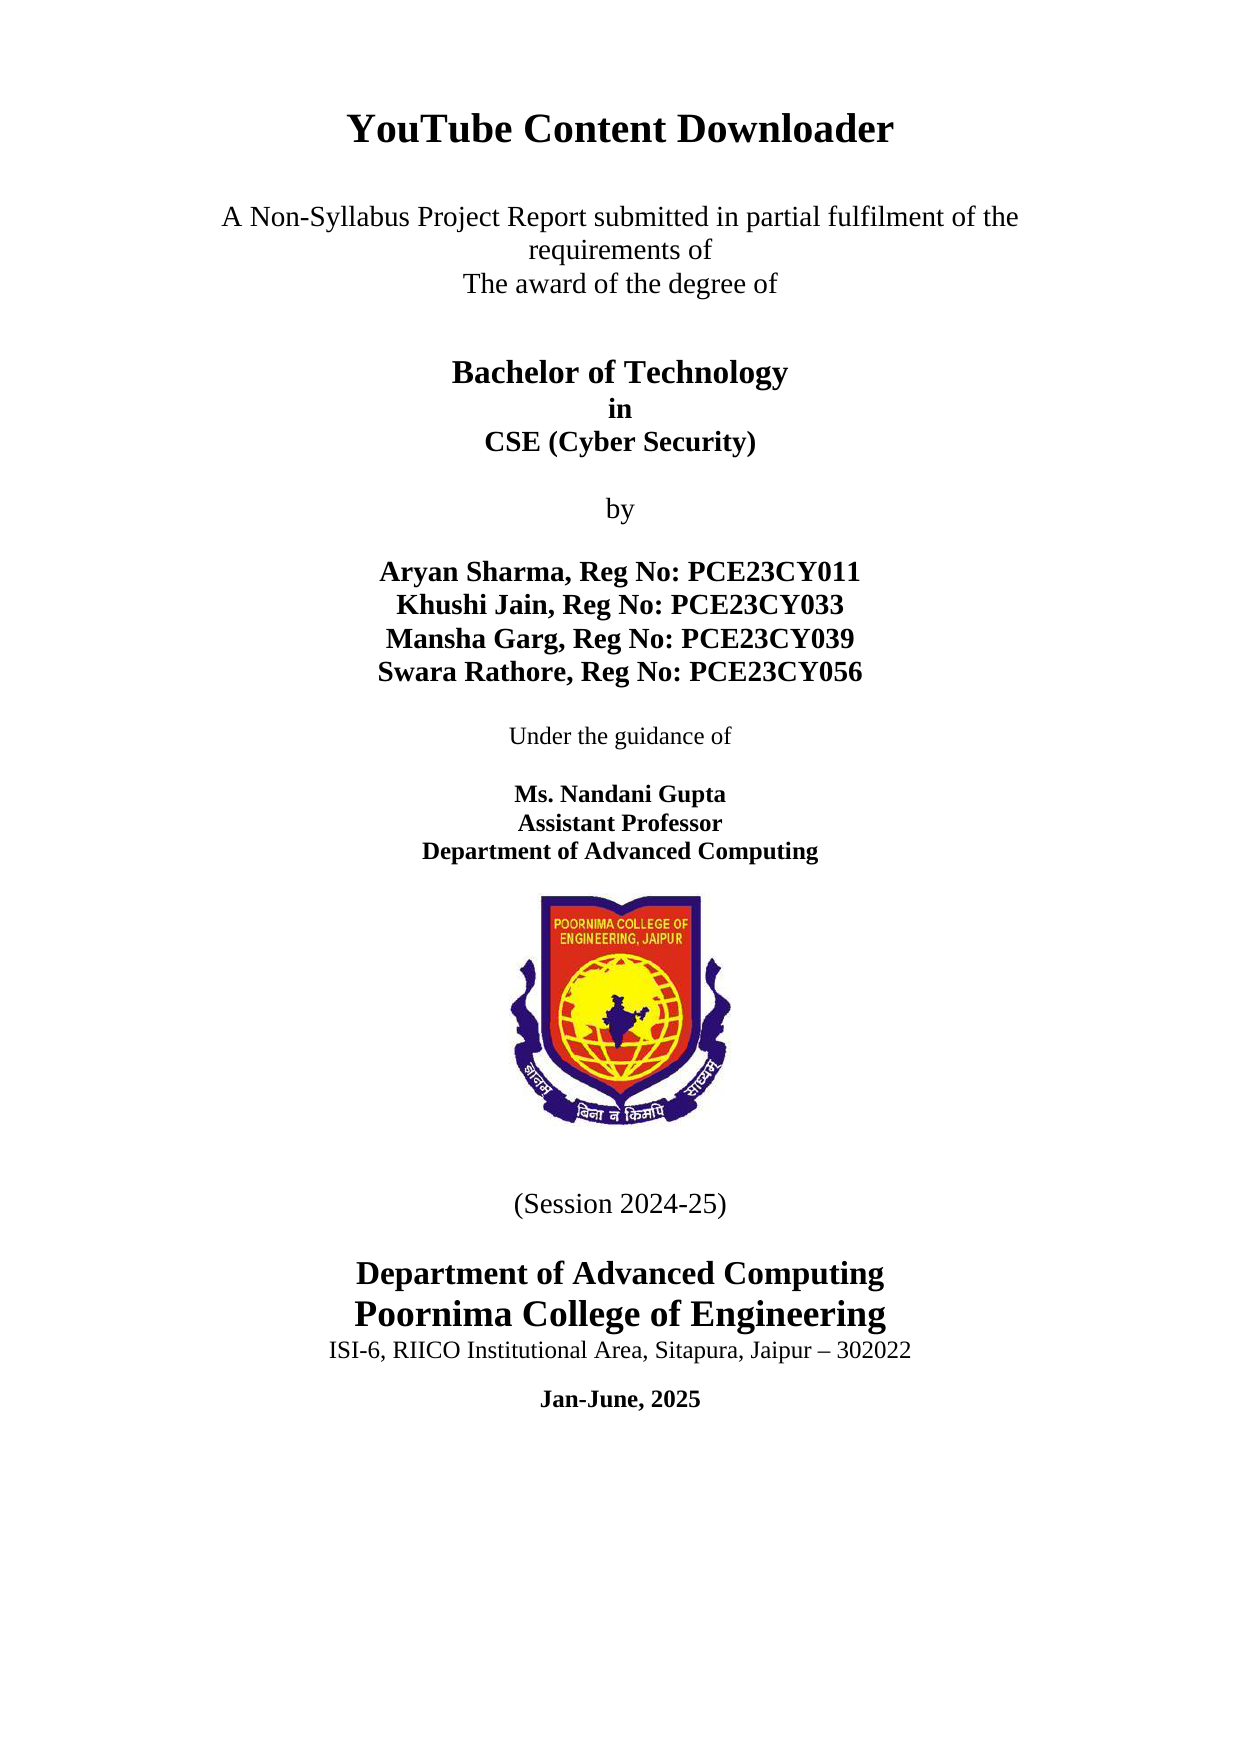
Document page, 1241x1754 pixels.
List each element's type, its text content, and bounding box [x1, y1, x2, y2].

text (Session 2024-25) [150, 1186, 1090, 1220]
text Khushi Jain, Reg No: PCE23CY033 [150, 587, 1090, 621]
text Bachelor of Technology [150, 352, 1090, 391]
text Department of Advanced Computing [150, 836, 1090, 865]
text by [150, 491, 1090, 525]
text Department of Advanced Computing [150, 1253, 1090, 1292]
text Under the guidance of [150, 721, 1090, 750]
text ISI-6, RIICO Institutional Area, Sitapura, Jaipur – 302022 [150, 1335, 1090, 1363]
text Swara Rathore, Reg No: PCE23CY056 [150, 654, 1090, 688]
text Aryan Sharma, Reg No: PCE23CY011 [150, 554, 1090, 587]
text Poornima College of Engineering [150, 1292, 1090, 1335]
text CSE (Cyber Security) [150, 424, 1090, 458]
text Ms. Nandani Gupta [150, 779, 1090, 808]
text Jan-June, 2025 [150, 1384, 1090, 1413]
text Assistant Professor [150, 808, 1090, 836]
text Mansha Garg, Reg No: PCE23CY039 [150, 621, 1090, 654]
text The award of the degree of [150, 266, 1090, 299]
text YouTube Content Downloader [150, 103, 1090, 151]
text in [150, 391, 1090, 424]
text A Non-Syllabus Project Report submitted in partial fulfilment of the requirements of [150, 199, 1090, 266]
picture [508, 893, 732, 1129]
